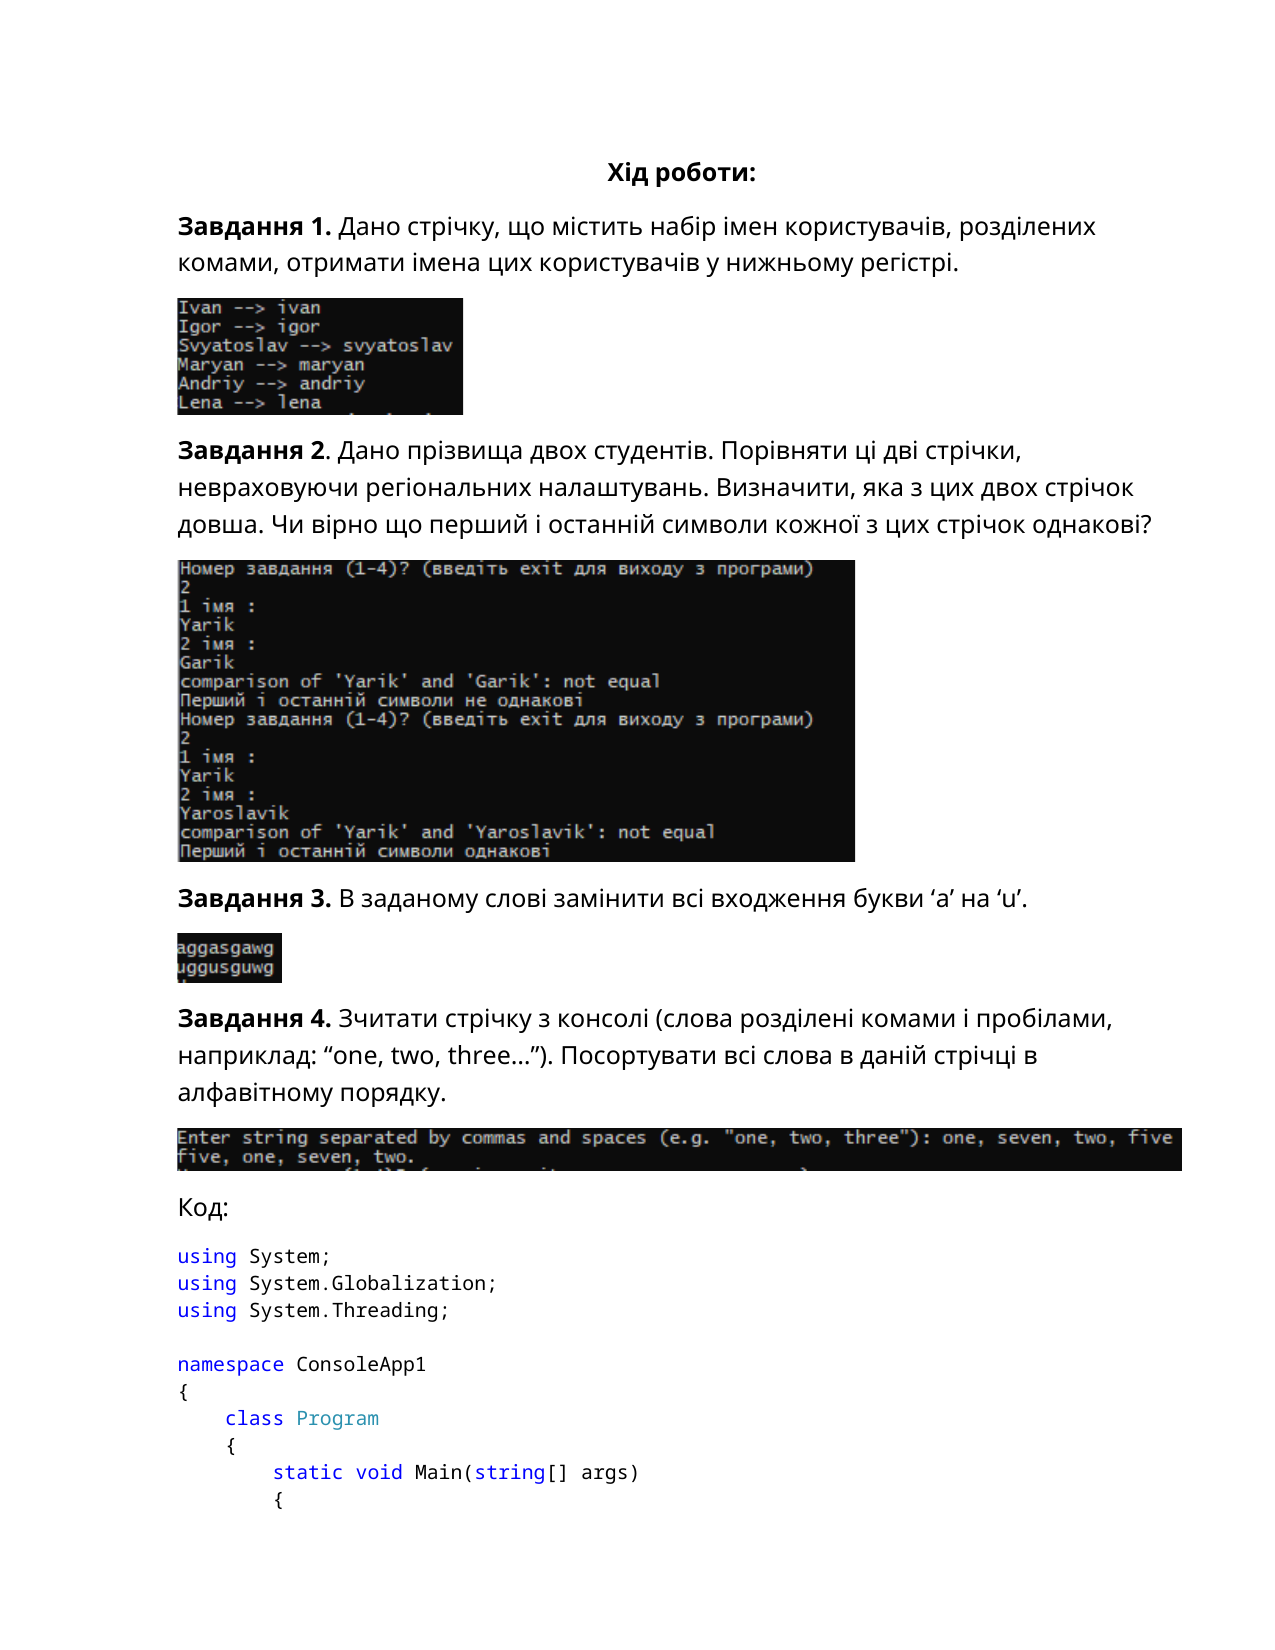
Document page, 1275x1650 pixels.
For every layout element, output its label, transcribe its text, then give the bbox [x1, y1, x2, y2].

text Завдання 1. Дано стрічку, що містить набір імен користувачів, розділених комами, отримати імена цих користувачів у нижньому регістрі. [177, 208, 1186, 279]
text { [177, 1431, 1186, 1458]
text Завдання 2. Дано прізвища двох студентів. Порівняти ці дві стрічки, невраховуючи регіональних налаштувань. Визначити, яка з цих двох стрічок довша. Чи вірно що перший і останній символи кожної з цих стрічок однакові? [177, 433, 1186, 541]
text Код: [177, 1189, 1186, 1223]
text Завдання 3. В заданому слові замінити всі входження букви ‘a’ на ‘u’. [177, 880, 1186, 914]
text namespace ConsoleApp1 [177, 1351, 1186, 1377]
picture [177, 560, 856, 862]
picture [177, 933, 282, 983]
text { [177, 1485, 1186, 1512]
text using System; [177, 1243, 1186, 1269]
text Завдання 4. Зчитати стрічку з консолі (слова розділені комами і пробілами, наприклад: “one, two, three…”). Посортувати всі слова в даній стрічці в алфавітному порядку. [177, 1001, 1186, 1109]
text Хід роботи: [177, 155, 1186, 189]
text { [177, 1377, 1186, 1404]
picture [177, 298, 464, 415]
picture [177, 1128, 1182, 1171]
text using System.Globalization; [177, 1269, 1186, 1297]
text using System.Threading; [177, 1297, 1186, 1323]
text static void Main(string[] args) [177, 1458, 1186, 1485]
text class Program [177, 1404, 1186, 1431]
